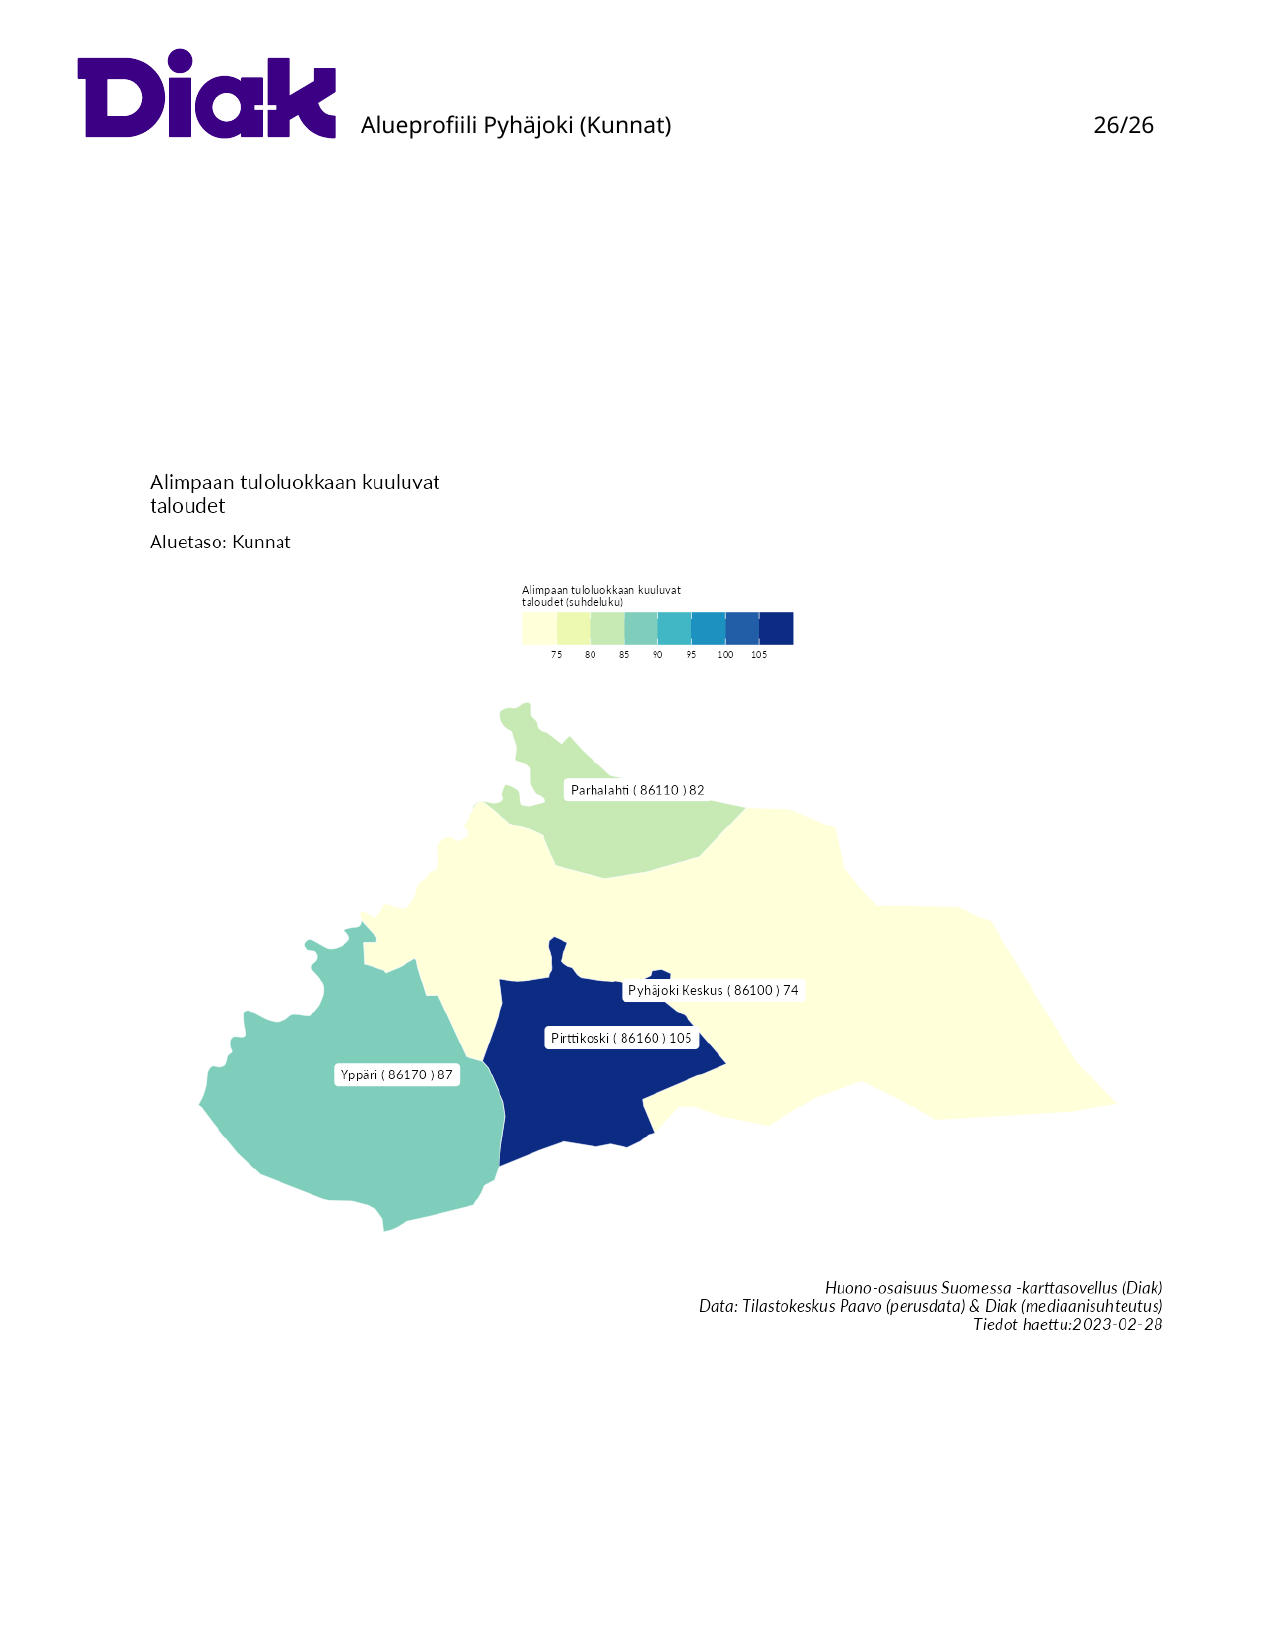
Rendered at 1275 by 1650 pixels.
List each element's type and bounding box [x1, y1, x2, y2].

picture [93, 172, 1219, 1576]
